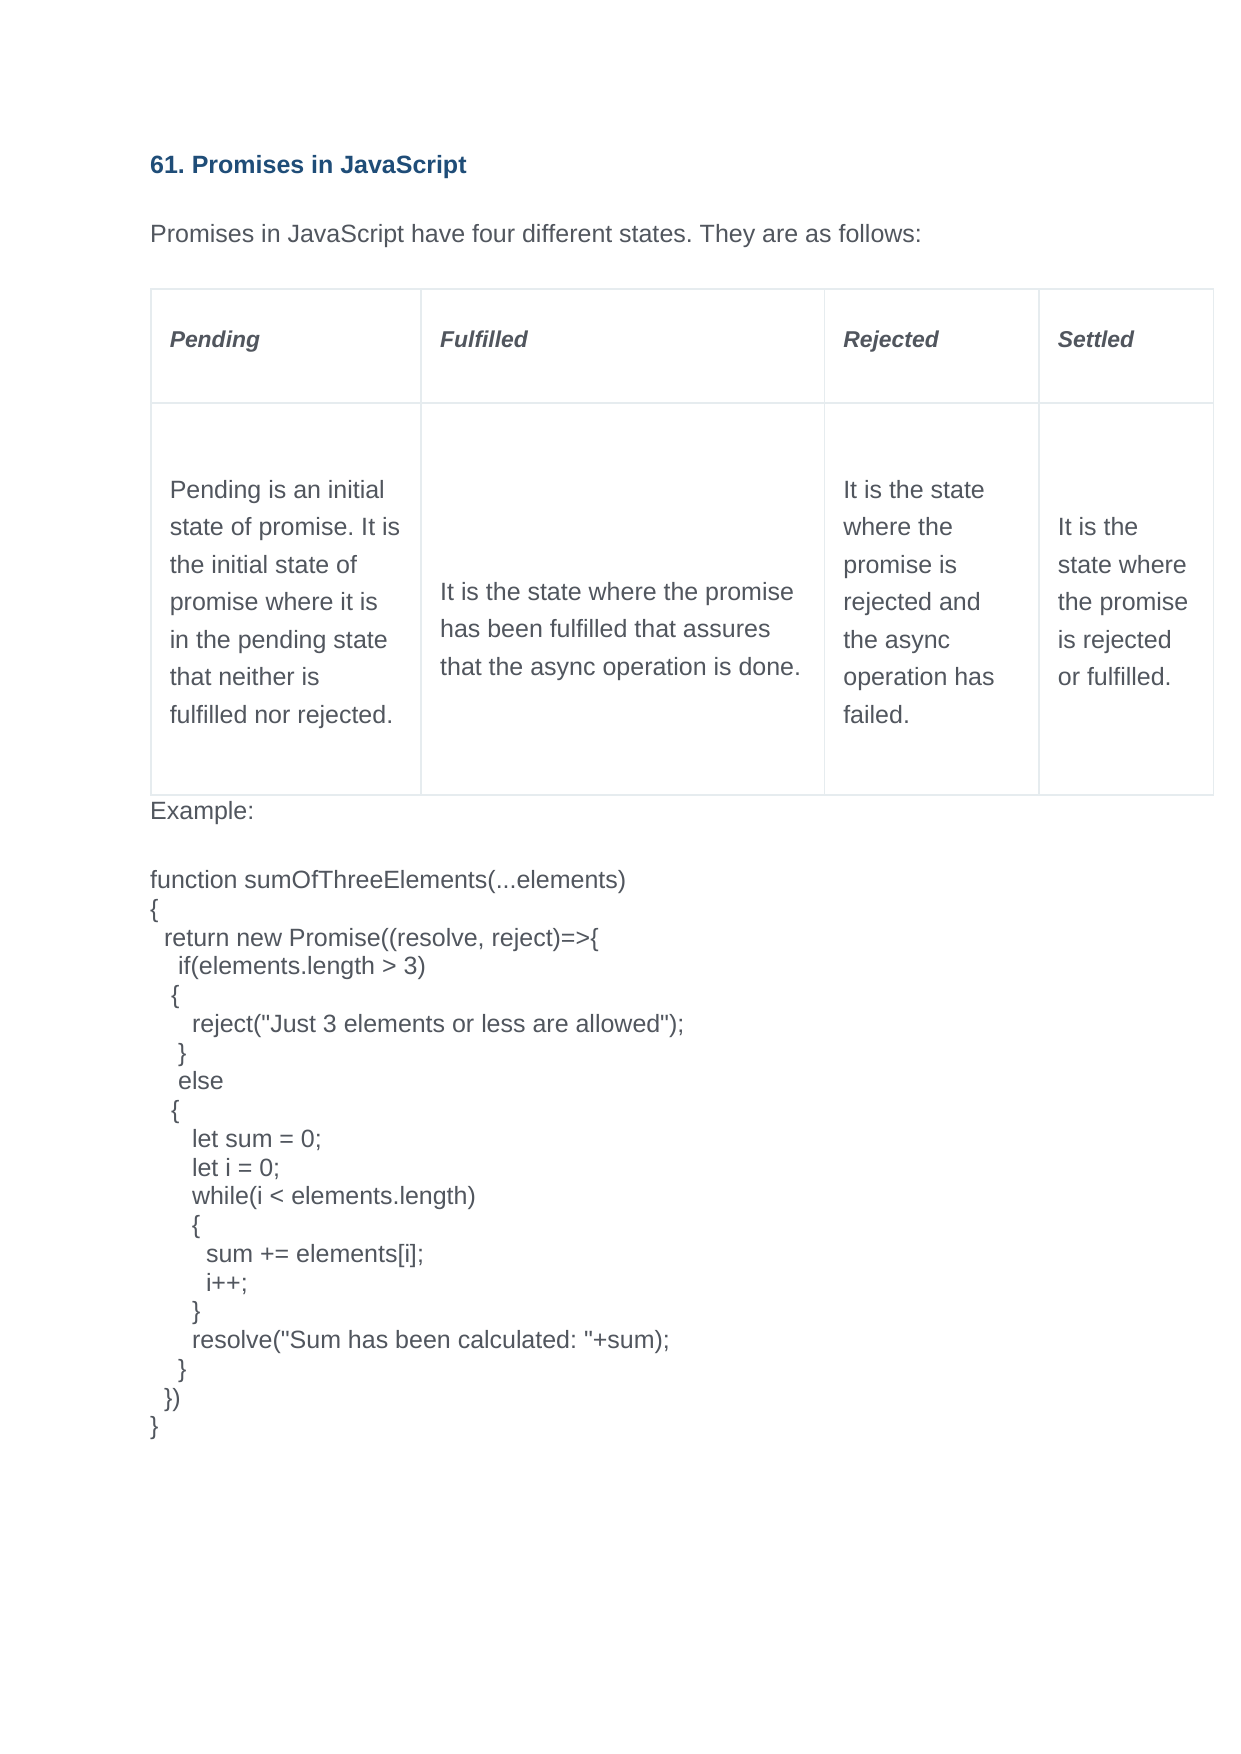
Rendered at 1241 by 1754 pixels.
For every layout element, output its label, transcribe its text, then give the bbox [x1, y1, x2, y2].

text let i = 0; [150, 1153, 1090, 1181]
text let sum = 0; [150, 1124, 1090, 1153]
text Example: [150, 796, 1090, 824]
text resolve("Sum has been calculated: "+sum); [150, 1325, 1090, 1354]
text } [150, 1296, 1090, 1325]
text else [150, 1066, 1090, 1095]
table_header Fulfilled [422, 290, 824, 402]
subtitle 61. Promises in JavaScript [150, 150, 1090, 179]
table_header Rejected [825, 290, 1038, 402]
text function sumOfThreeElements(...elements) [150, 865, 1090, 894]
table_cell Pending is an initial state of promise. It is the initial state of promise where it is in the pending state that neither is fulfilled nor rejected. [152, 404, 420, 794]
text } [150, 1411, 1090, 1440]
text { [150, 980, 1090, 1009]
text { [150, 894, 1090, 923]
table_cell It is the state where the promise has been fulfilled that assures that the async operation is done. [422, 404, 824, 794]
text while(i < elements.length) [150, 1181, 1090, 1210]
text { [150, 1095, 1090, 1124]
text sum += elements[i]; [150, 1239, 1090, 1268]
table_header Settled [1040, 290, 1213, 402]
text reject("Just 3 elements or less are allowed"); [150, 1009, 1090, 1038]
table_cell It is the state where the promise is rejected or fulfilled. [1040, 404, 1213, 794]
text if(elements.length > 3) [150, 951, 1090, 980]
text } [150, 1354, 1090, 1383]
text } [150, 1038, 1090, 1066]
text i++; [150, 1268, 1090, 1296]
table_cell It is the state where the promise is rejected and the async operation has failed. [825, 404, 1038, 794]
text return new Promise((resolve, reject)=>{ [150, 923, 1090, 951]
text Promises in JavaScript have four different states. They are as follows: [150, 218, 1090, 247]
table_header Pending [152, 290, 420, 402]
text }) [150, 1383, 1090, 1411]
text { [150, 1210, 1090, 1239]
